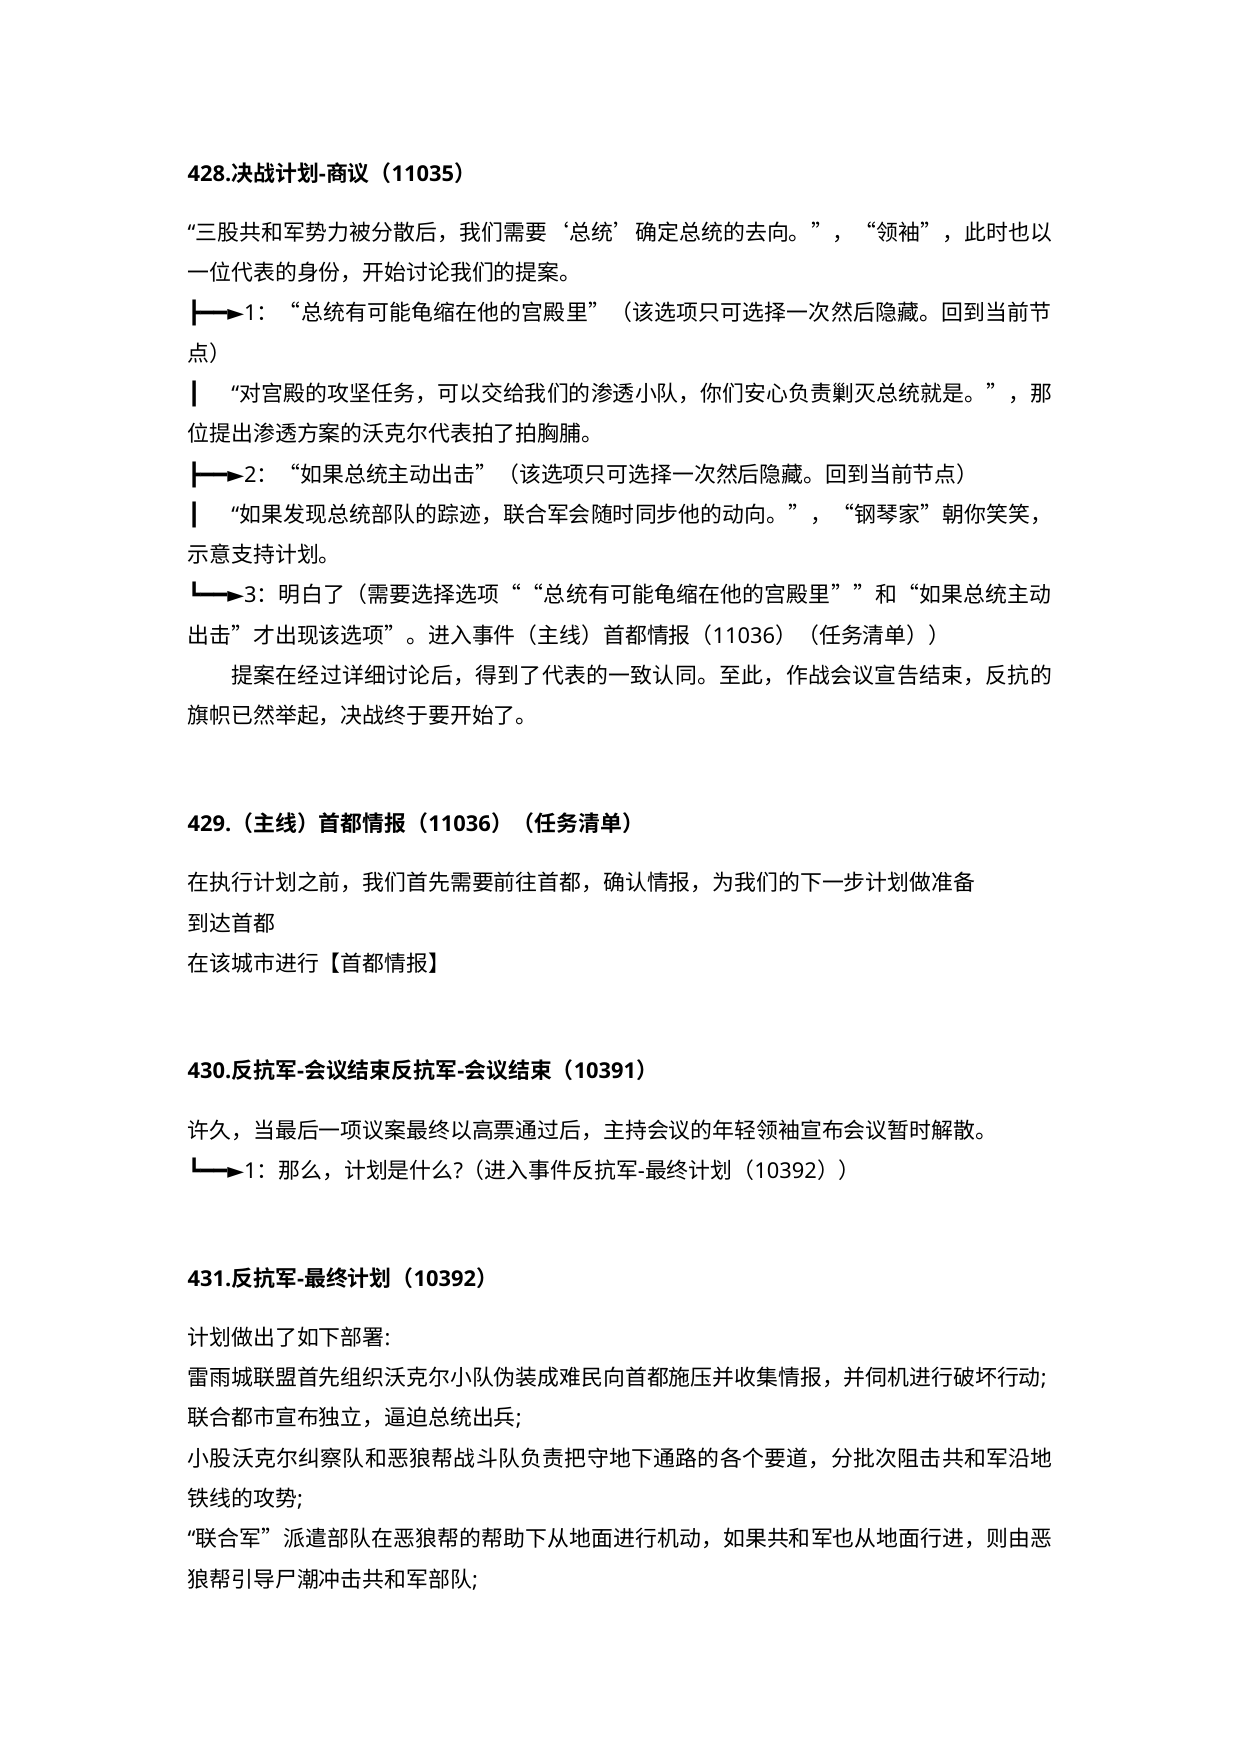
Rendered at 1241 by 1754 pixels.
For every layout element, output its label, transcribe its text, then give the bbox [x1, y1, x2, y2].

text 在该城市进行【首都情报】 [187, 942, 1053, 982]
text 联合都市宣布独立，逼迫总统出兵; [187, 1396, 1053, 1436]
text 提案在经过详细讨论后，得到了代表的一致认同。至此，作战会议宣告结束，反抗的旗帜已然举起，决战终于要开始了。 [187, 654, 1053, 734]
subtitle 428.决战计划-商议（11035） [187, 151, 1053, 192]
text 在执行计划之前，我们首先需要前往首都，确认情报，为我们的下一步计划做准备 [187, 861, 1053, 901]
subtitle 430.反抗军-会议结束反抗军-会议结束（10391） [187, 1049, 1053, 1089]
text ┣━━►2：“如果总统主动出击”（该选项只可选择一次然后隐藏。回到当前节点） [187, 452, 1053, 493]
text 雷雨城联盟首先组织沃克尔小队伪装成难民向首都施压并收集情报，并伺机进行破坏行动; [187, 1356, 1053, 1396]
text 计划做出了如下部署: [187, 1315, 1053, 1356]
text 许久，当最后一项议案最终以高票通过后，主持会议的年轻领袖宣布会议暂时解散。 [187, 1108, 1053, 1149]
text “联合军”派遣部队在恶狼帮的帮助下从地面进行机动，如果共和军也从地面行进，则由恶狼帮引导尸潮冲击共和军部队; [187, 1517, 1053, 1598]
text ┃ “对宫殿的攻坚任务，可以交给我们的渗透小队，你们安心负责剿灭总统就是。”，那位提出渗透方案的沃克尔代表拍了拍胸脯。 [187, 372, 1053, 452]
subtitle 431.反抗军-最终计划（10392） [187, 1256, 1053, 1297]
text ┗━━►3：明白了（需要选择选项““总统有可能龟缩在他的宫殿里””和“如果总统主动出击”才出现该选项”。进入事件（主线）首都情报（11036）（任务清单）） [187, 573, 1053, 654]
subtitle 429.（主线）首都情报（11036）（任务清单） [187, 802, 1053, 842]
text 到达首都 [187, 901, 1053, 942]
text ┣━━►1：“总统有可能龟缩在他的宫殿里”（该选项只可选择一次然后隐藏。回到当前节点） [187, 291, 1053, 372]
text “三股共和军势力被分散后，我们需要‘总统’确定总统的去向。”，“领袖”，此时也以一位代表的身份，开始讨论我们的提案。 [187, 210, 1053, 291]
text ┃ “如果发现总统部队的踪迹，联合军会随时同步他的动向。”，“钢琴家”朝你笑笑，示意支持计划。 [187, 493, 1053, 573]
text ┗━━►1：那么，计划是什么?（进入事件反抗军-最终计划（10392）） [187, 1149, 1053, 1189]
text 小股沃克尔纠察队和恶狼帮战斗队负责把守地下通路的各个要道，分批次阻击共和军沿地铁线的攻势; [187, 1436, 1053, 1517]
